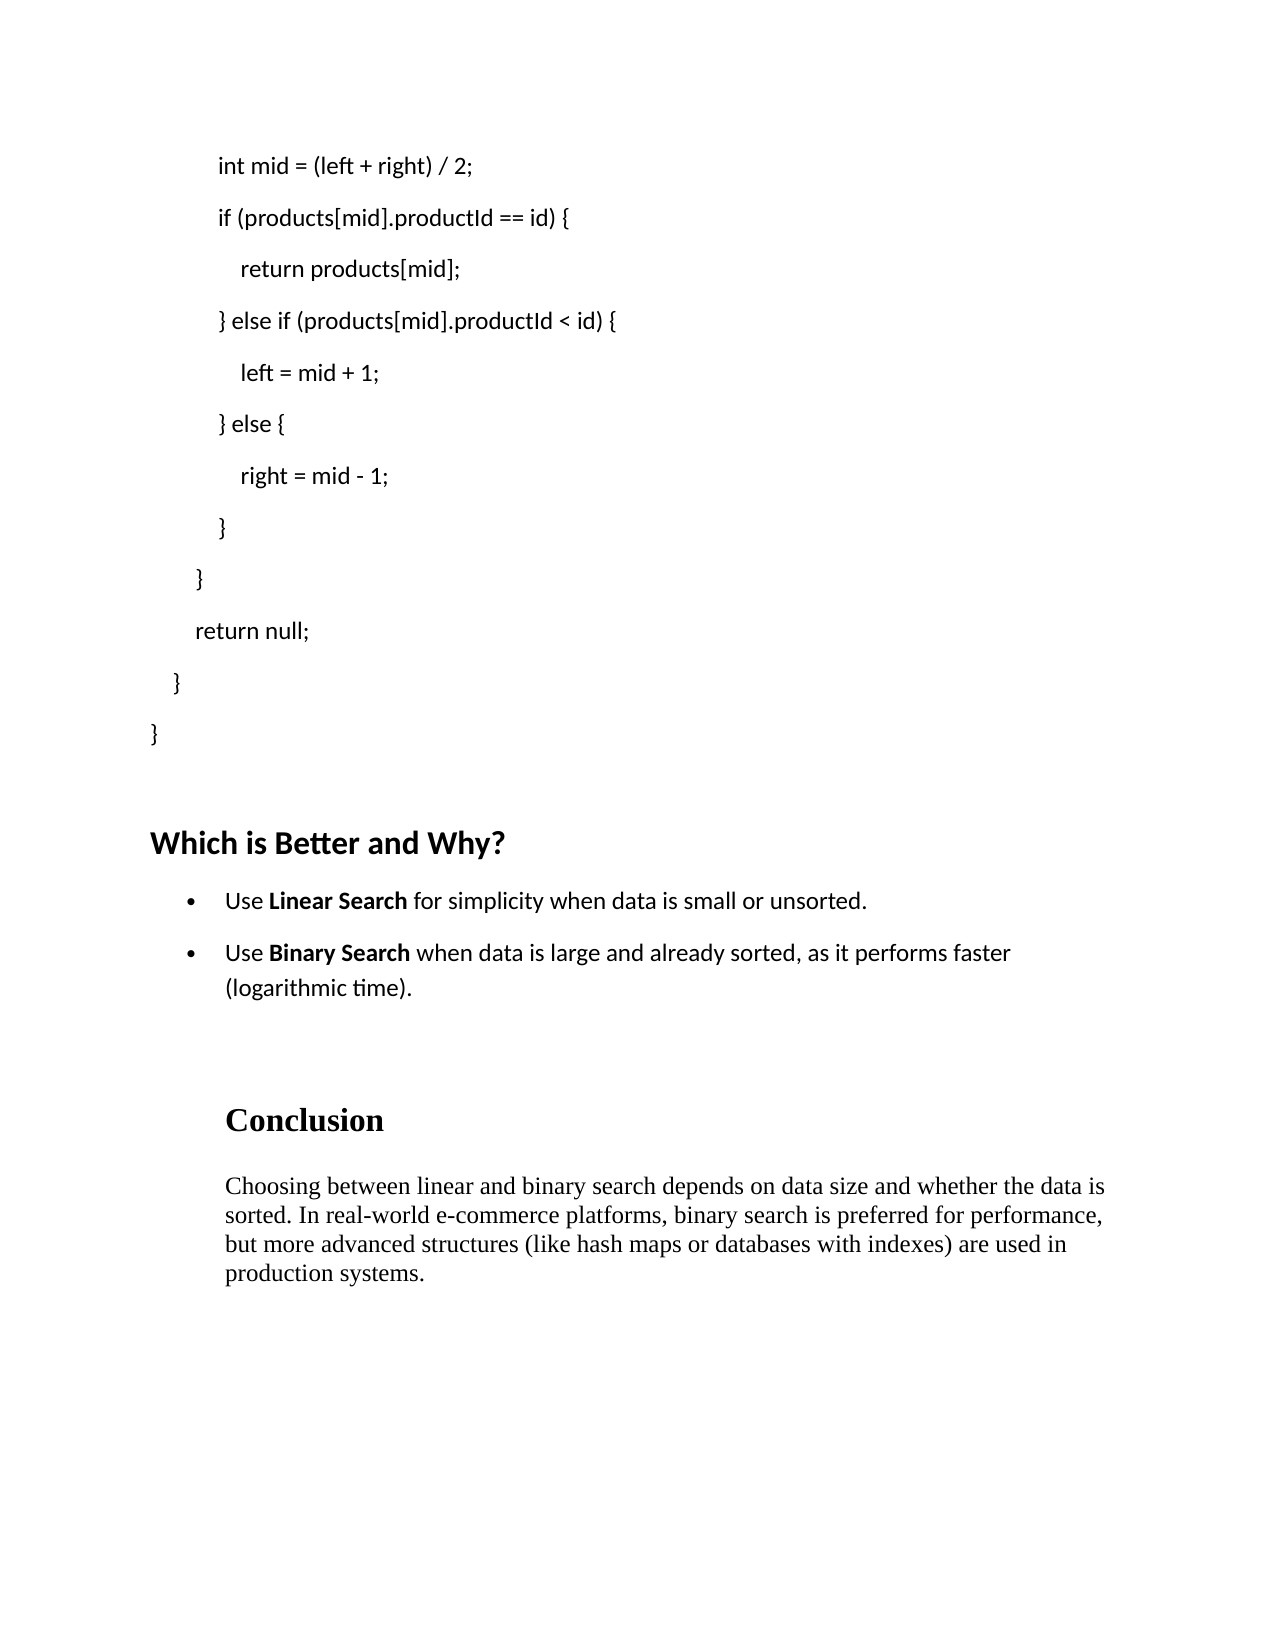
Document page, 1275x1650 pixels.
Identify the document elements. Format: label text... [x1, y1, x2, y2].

text left = mid + 1; [150, 357, 1125, 387]
list Use Linear Search for simplicity when data is small or unsorted. [187, 885, 1125, 916]
text Which is Better and Why? [150, 822, 1125, 862]
text int mid = (left + right) / 2; [150, 150, 1125, 181]
text } [150, 667, 1125, 697]
text } else if (products[mid].productId < id) { [150, 305, 1125, 336]
list Choosing between linear and binary search depends on data size and whether the data is sorted. In real-world e-commerce platforms, binary search is preferred for performance, but more advanced structures (like hash maps or databases with indexes) are used in production systems. [225, 1171, 1125, 1286]
text } [150, 718, 1125, 749]
text } [150, 512, 1125, 542]
text return products[mid]; [150, 253, 1125, 284]
list Conclusion [225, 1101, 1125, 1139]
text } else { [150, 408, 1125, 439]
list Use Binary Search when data is large and already sorted, as it performs faster (logarithmic time). [187, 937, 1125, 1002]
text return null; [150, 615, 1125, 646]
text if (products[mid].productId == id) { [150, 202, 1125, 232]
text } [150, 563, 1125, 594]
text right = mid - 1; [150, 460, 1125, 491]
